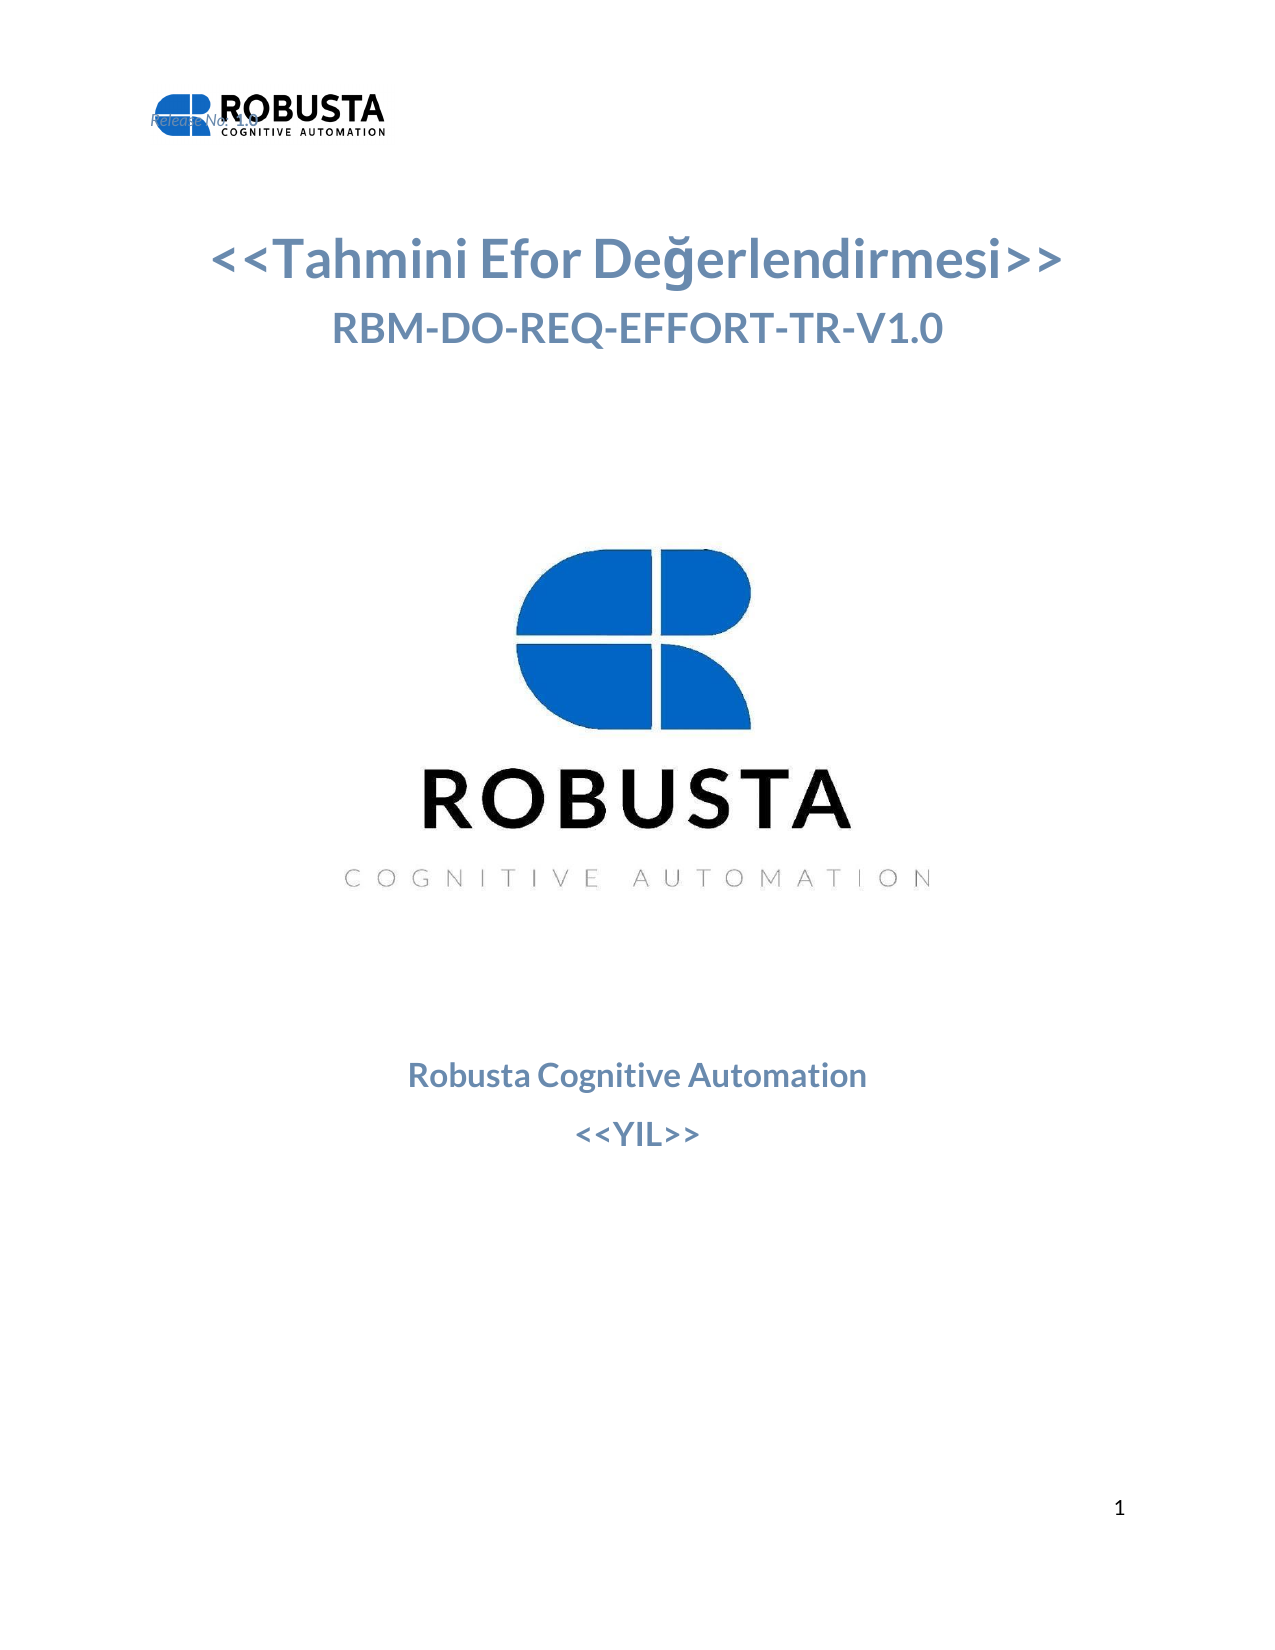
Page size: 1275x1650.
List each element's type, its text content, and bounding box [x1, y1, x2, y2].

text Robusta Cognitive Automation [150, 1054, 1125, 1094]
text <<YIL>> [150, 1114, 1125, 1154]
text <<Tahmini Efor Değerlendirmesi>> [150, 225, 1125, 290]
text RBM-DO-REQ-EFFORT-TR-V1.0 [150, 302, 1125, 352]
picture [150, 84, 395, 145]
picture [317, 497, 958, 947]
